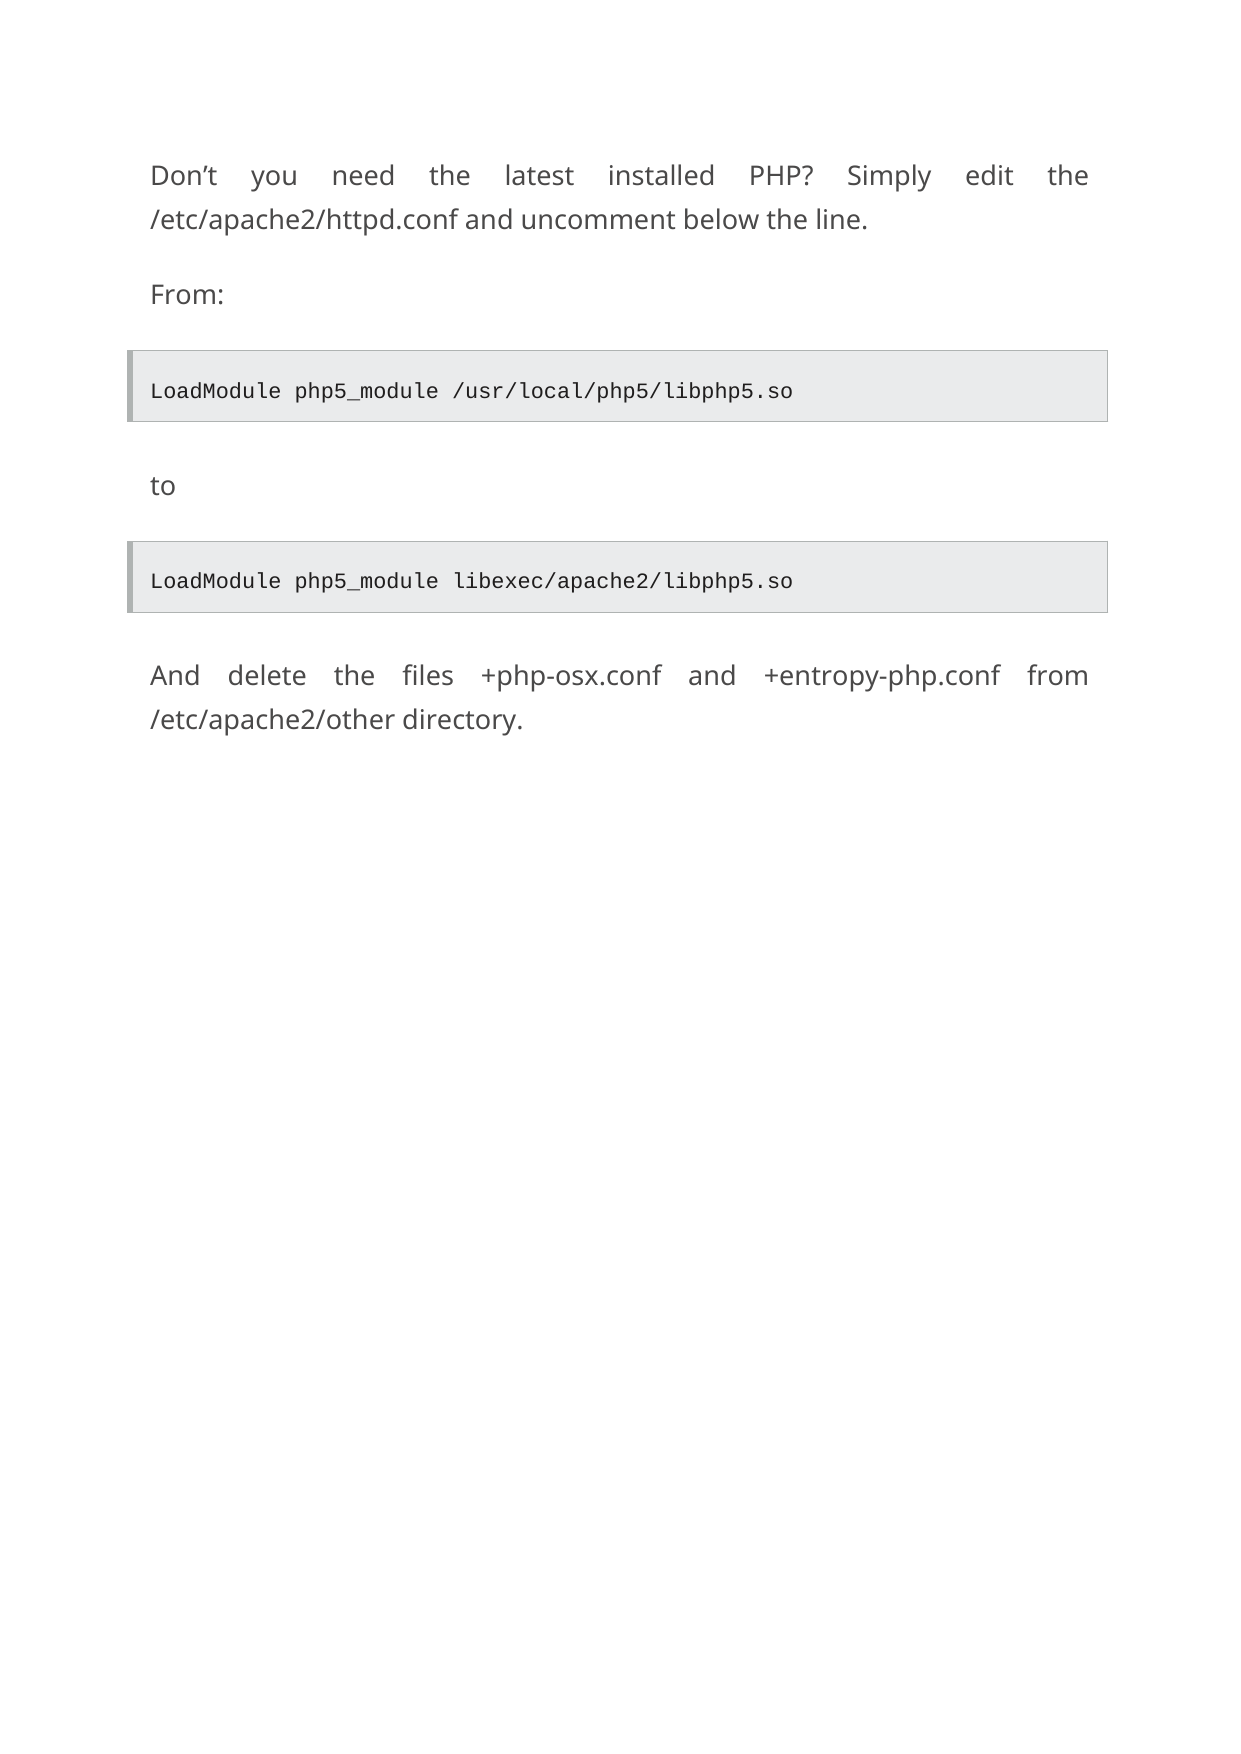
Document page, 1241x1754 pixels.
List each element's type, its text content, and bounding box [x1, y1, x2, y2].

text And delete the files +php-osx.conf and +entropy-php.conf from /etc/apache2/other directory. [150, 650, 1090, 737]
text LoadModule php5_module libexec/apache2/libphp5.so [133, 542, 1107, 612]
text Don’t you need the latest installed PHP? Simply edit the /etc/apache2/httpd.conf and uncomment below the line. [150, 150, 1090, 237]
text From: [150, 269, 1090, 312]
text LoadModule php5_module /usr/local/php5/libphp5.so [133, 351, 1107, 421]
text to [150, 459, 1090, 503]
